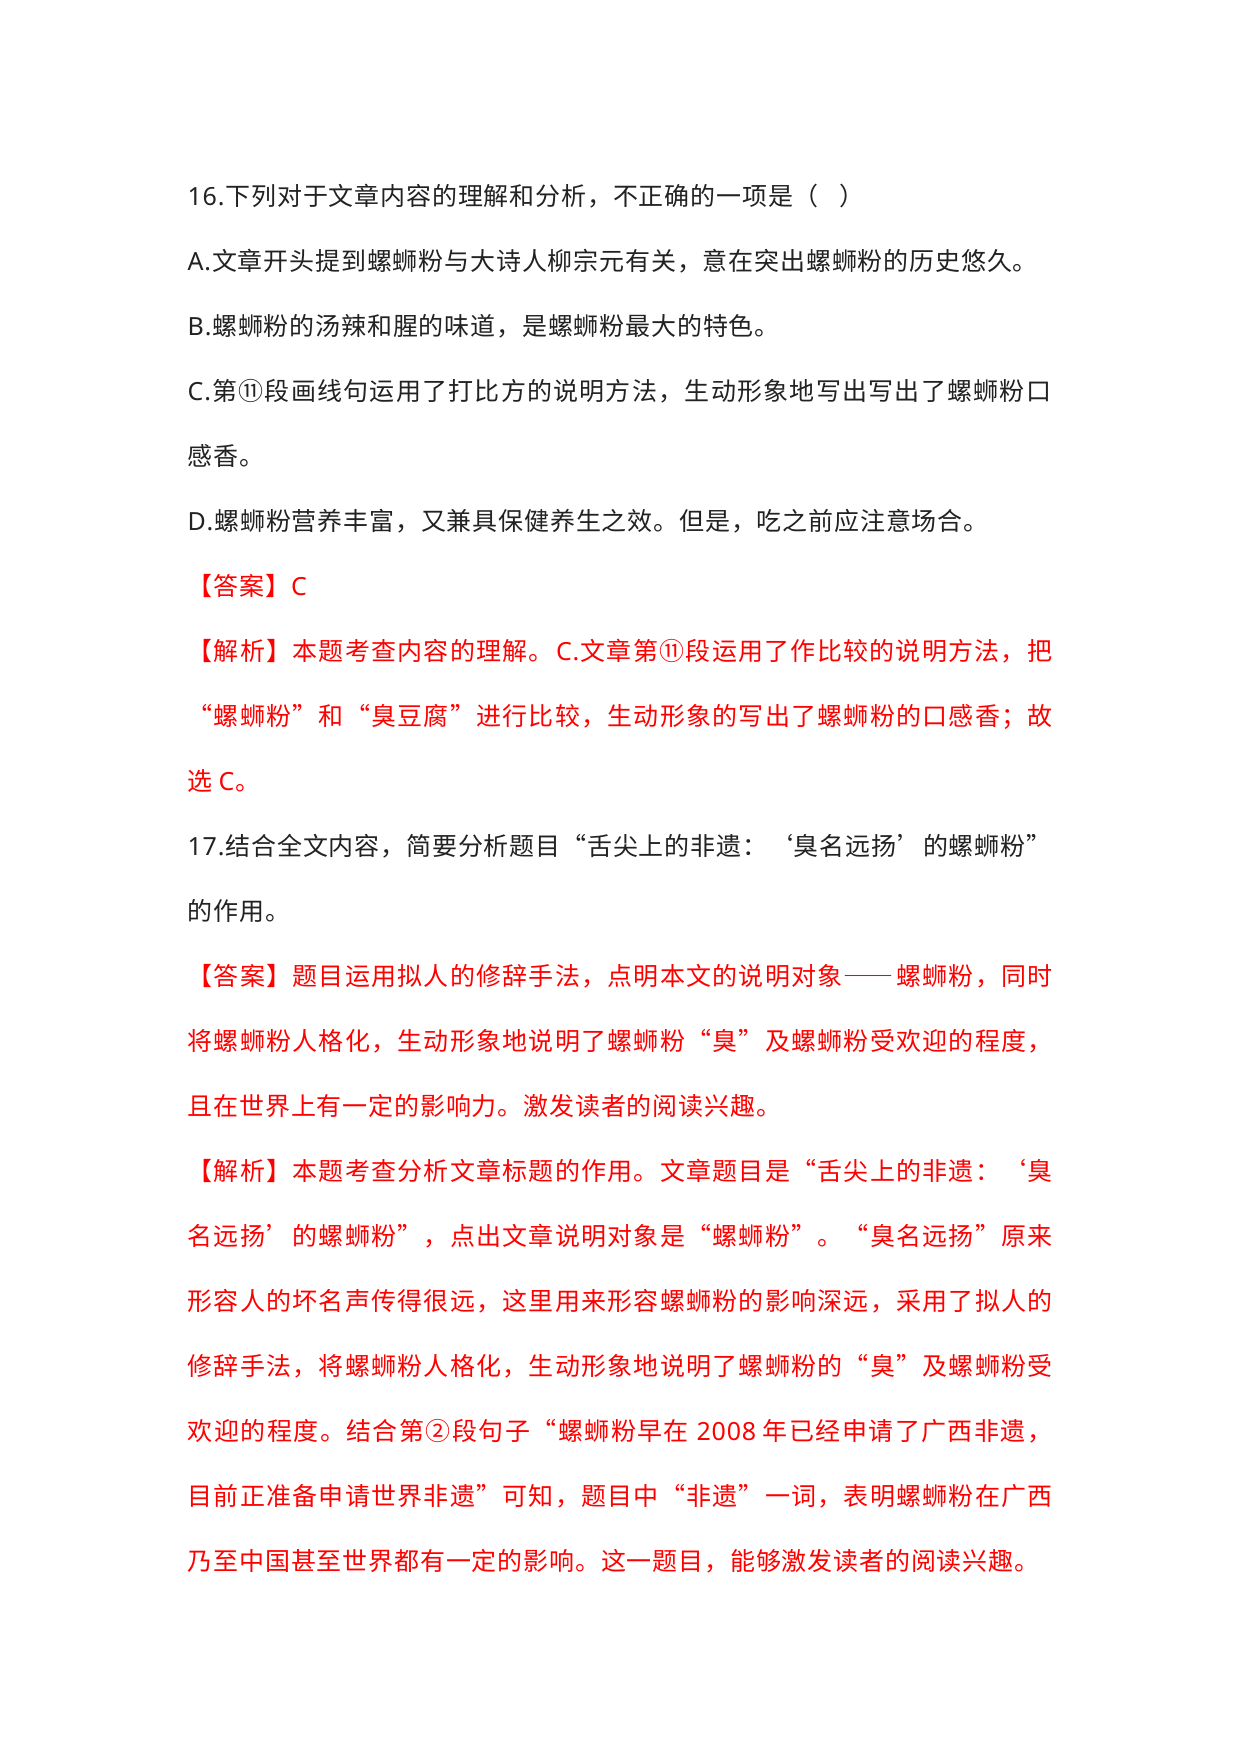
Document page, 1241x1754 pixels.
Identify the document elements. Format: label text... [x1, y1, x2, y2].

text 【解析】本题考查分析文章标题的作用。文章题目是“舌尖上的非遗：‘臭名远扬’的螺蛳粉”，点出文章说明对象是“螺蛳粉”。“臭名远扬”原来形容人的坏名声传得很远，这里用来形容螺蛳粉的影响深远，采用了拟人的修辞手法，将螺蛳粉人格化，生动形象地说明了螺蛳粉的“臭”及螺蛳粉受欢迎的程度。结合第②段句子“螺蛳粉早在2008年已经申请了广西非遗，目前正准备申请世界非遗”可知，题目中“非遗”一词，表明螺蛳粉在广西乃至中国甚至世界都有一定的影响。这一题目，能够激发读者的阅读兴趣。 [187, 1137, 1053, 1592]
text 【解析】本题考查内容的理解。C.文章第⑪段运用了作比较的说明方法，把“螺蛳粉”和“臭豆腐”进行比较，生动形象的写出了螺蛳粉的口感香；故选C。 [187, 617, 1053, 812]
text 【答案】C [187, 552, 1053, 617]
text D.螺蛳粉营养丰富，又兼具保健养生之效。但是，吃之前应注意场合。 [187, 487, 1053, 552]
text 【答案】题目运用拟人的修辞手法，点明本文的说明对象——螺蛳粉，同时将螺蛳粉人格化，生动形象地说明了螺蛳粉“臭”及螺蛳粉受欢迎的程度，且在世界上有一定的影响力。激发读者的阅读兴趣。 [187, 942, 1053, 1137]
text A.文章开头提到螺蛳粉与大诗人柳宗元有关，意在突出螺蛳粉的历史悠久。 [187, 227, 1053, 292]
text 17.结合全文内容，简要分析题目“舌尖上的非遗：‘臭名远扬’的螺蛳粉”的作用。 [187, 812, 1053, 942]
text B.螺蛳粉的汤辣和腥的味道，是螺蛳粉最大的特色。 [187, 292, 1053, 357]
text 16.下列对于文章内容的理解和分析，不正确的一项是（ ） [187, 162, 1053, 227]
text C.第⑪段画线句运用了打比方的说明方法，生动形象地写出写出了螺蛳粉口感香。 [187, 357, 1053, 487]
